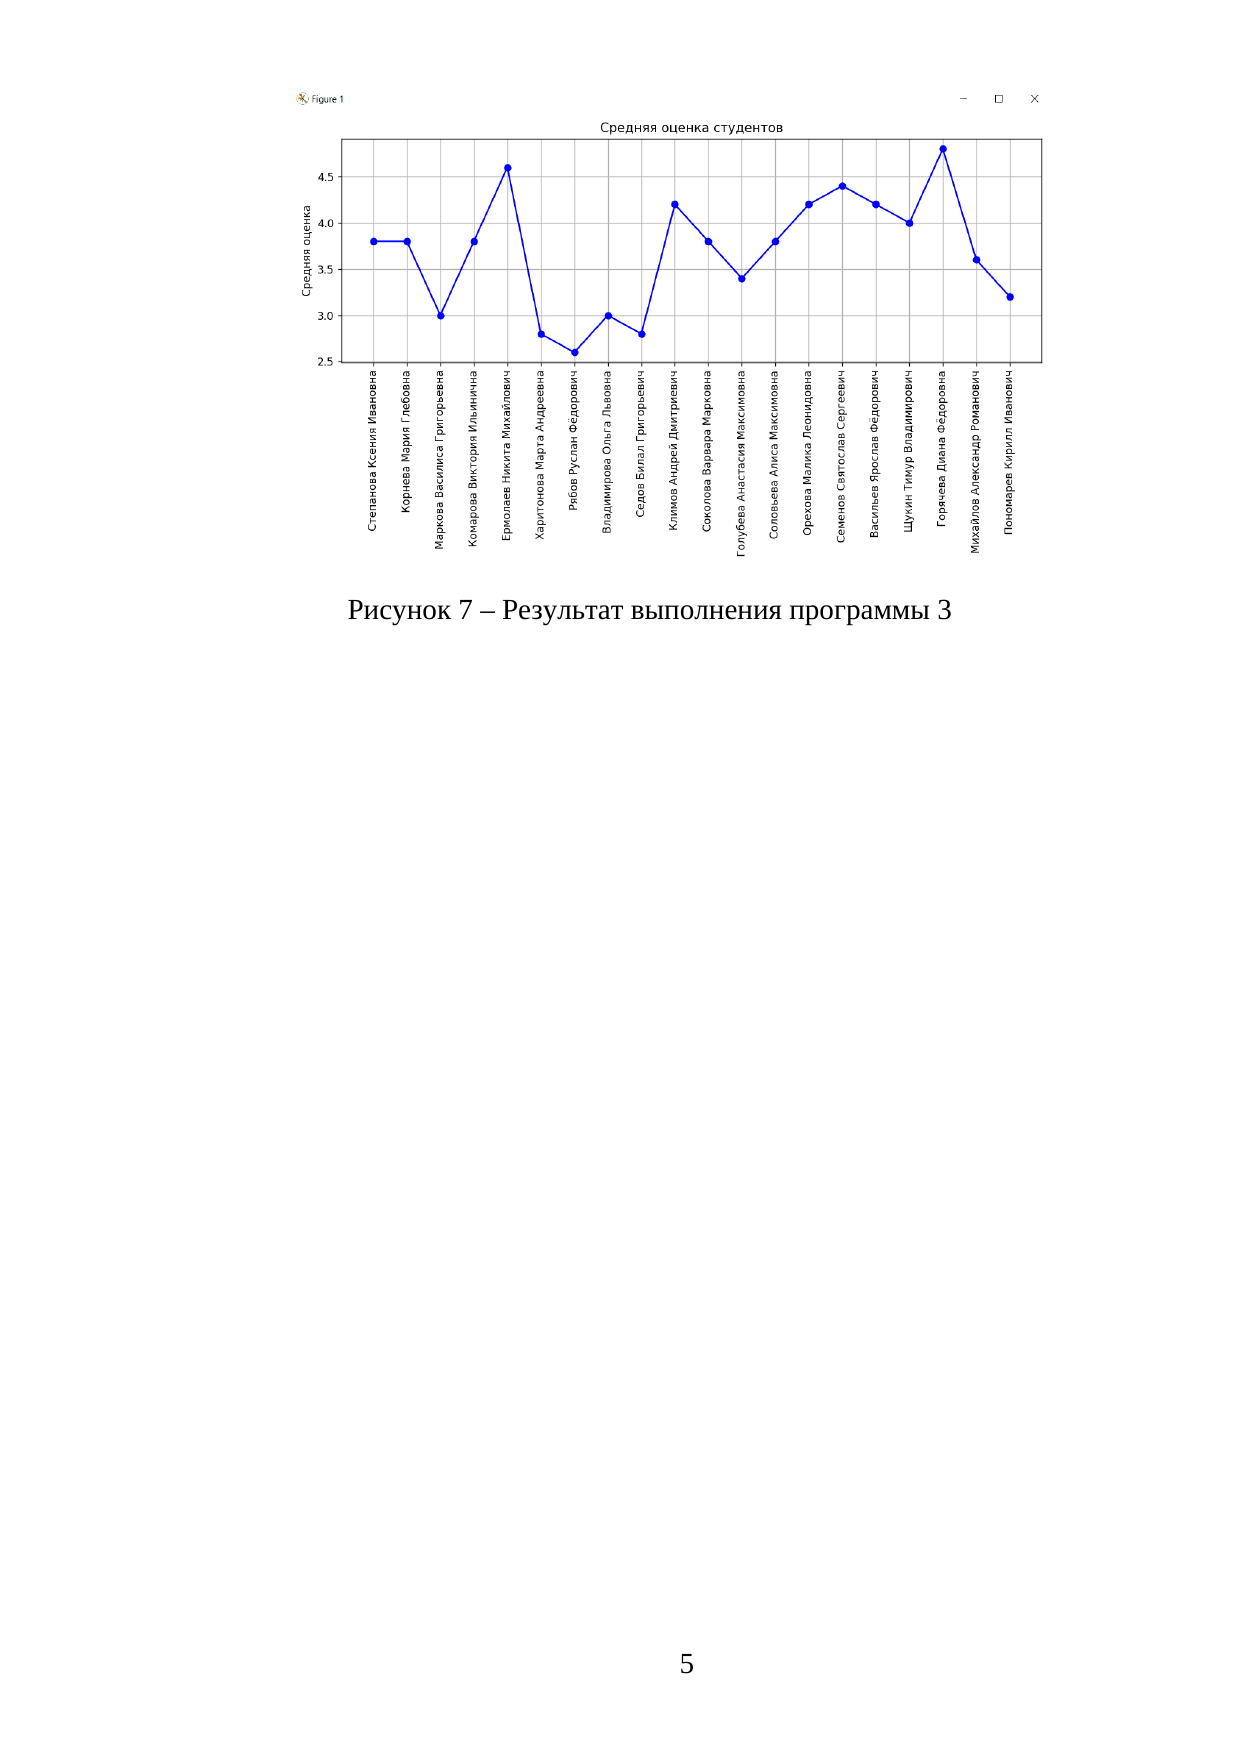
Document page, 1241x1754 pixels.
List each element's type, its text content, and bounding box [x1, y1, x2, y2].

text Рисунок 7 – Результат выполнения программы 3 [177, 592, 1122, 626]
picture [292, 88, 1051, 567]
